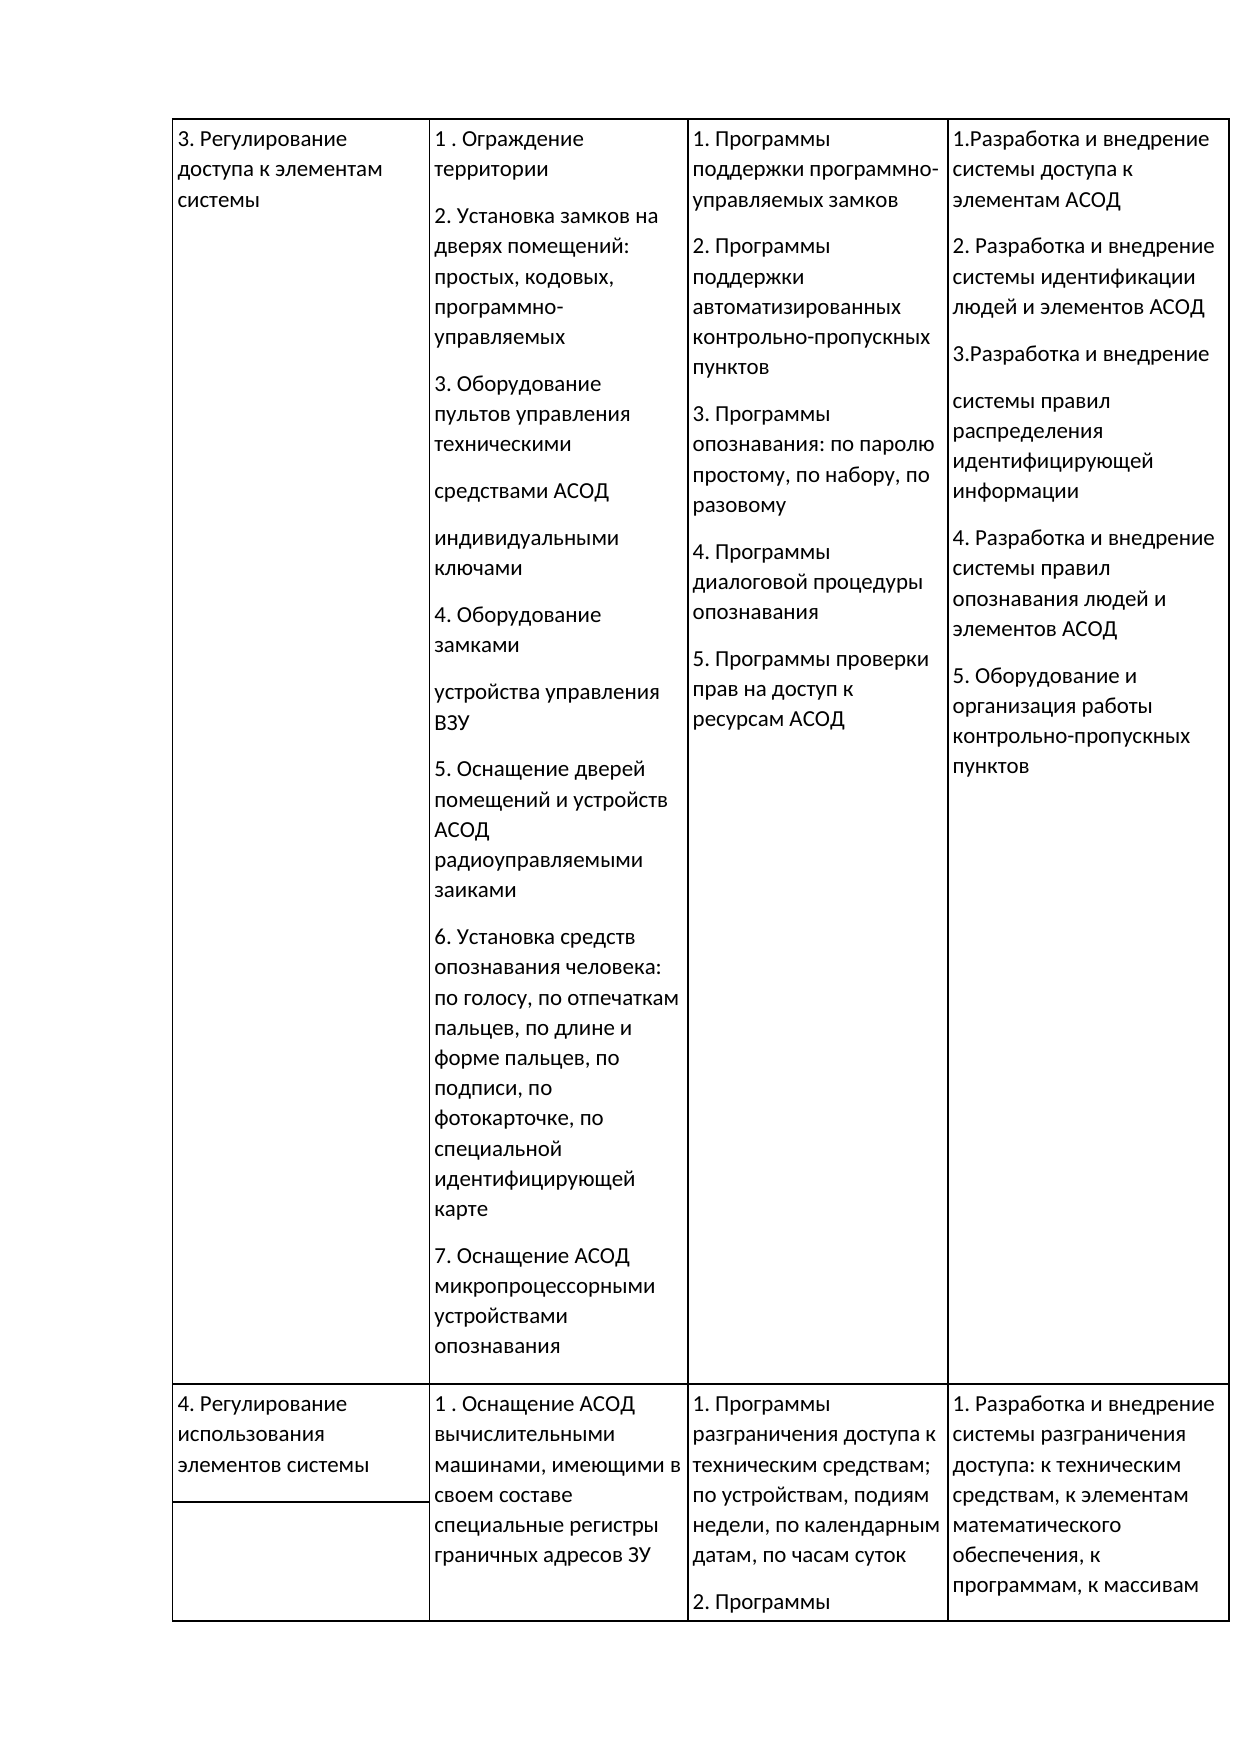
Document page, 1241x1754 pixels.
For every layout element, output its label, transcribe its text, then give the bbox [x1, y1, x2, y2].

table_cell 1.Разработка и внедрение системы доступа к элементам АСОД 2. Разработка и внедрение системы идентификации людей и элементов АСОД 3.Разработка и внедрение системы правил распределения идентифицирующей информации 4. Разработка и внедрение системы правил опознавания людей и элементов АСОД 5. Оборудование и организация работы контрольно-пропускных пунктов [949, 120, 1228, 1383]
table_cell 1 . Оснащение АСОД вычислительными машинами, имеющими в своем составе специальные регистры граничных адресов ЗУ [430, 1385, 687, 1620]
table_cell 3. Регулирование доступа к элементам системы [173, 120, 429, 1383]
table_cell 1. Разработка и внедрение системы разграничения доступа: к техническим средствам, к элементам математического обеспечения, к программам, к массивам (базам) данных 2. Разработка и реализация мероприятий организационного разграничения доступа [949, 1385, 1228, 1620]
table_cell 4. Регулирование использования элементов системы [173, 1385, 429, 1501]
table_cell 1. Программы разграничения доступа к техническим средствам; по устройствам, подиям недели, по календарным датам, по часам суток 2. Программы разграничения доступа к программам: по именам, по функциям, по временным параметрам (дни, даты,часы) 3. Программы разграничения доступа к данным: по спискам, по матрице полномочий, по мандату 4. Программная реализация мандатной архитектуры ЗУ [689, 1385, 947, 1620]
table_cell 1 . Ограждение территории 2. Установка замков на дверях помещений: простых, кодовых, программно-управляемых 3. Оборудование пультов управления техническими средствами АСОД индивидуальными ключами 4. Оборудование замками устройства управления ВЗУ 5. Оснащение дверей помещений и устройств АСОД радиоуправляемыми заиками 6. Установка средств опознавания человека: по голосу, по отпечаткам пальцев, по длине и форме пальцев, по подписи, по фотокарточке, по специальной идентифицирующей карте 7. Оснащение АСОД микропроцессорными устройствами опознавания [430, 120, 687, 1383]
table_cell [173, 1503, 429, 1620]
table_cell 1. Программы поддержки программно-управляемых замков 2. Программы поддержки автоматизированных контрольно-пропускных пунктов 3. Программы опознавания: по паролю простому, по набору, по разовому 4. Программы диалоговой процедуры опознавания 5. Программы проверки прав на доступ к ресурсам АСОД [689, 120, 947, 1383]
